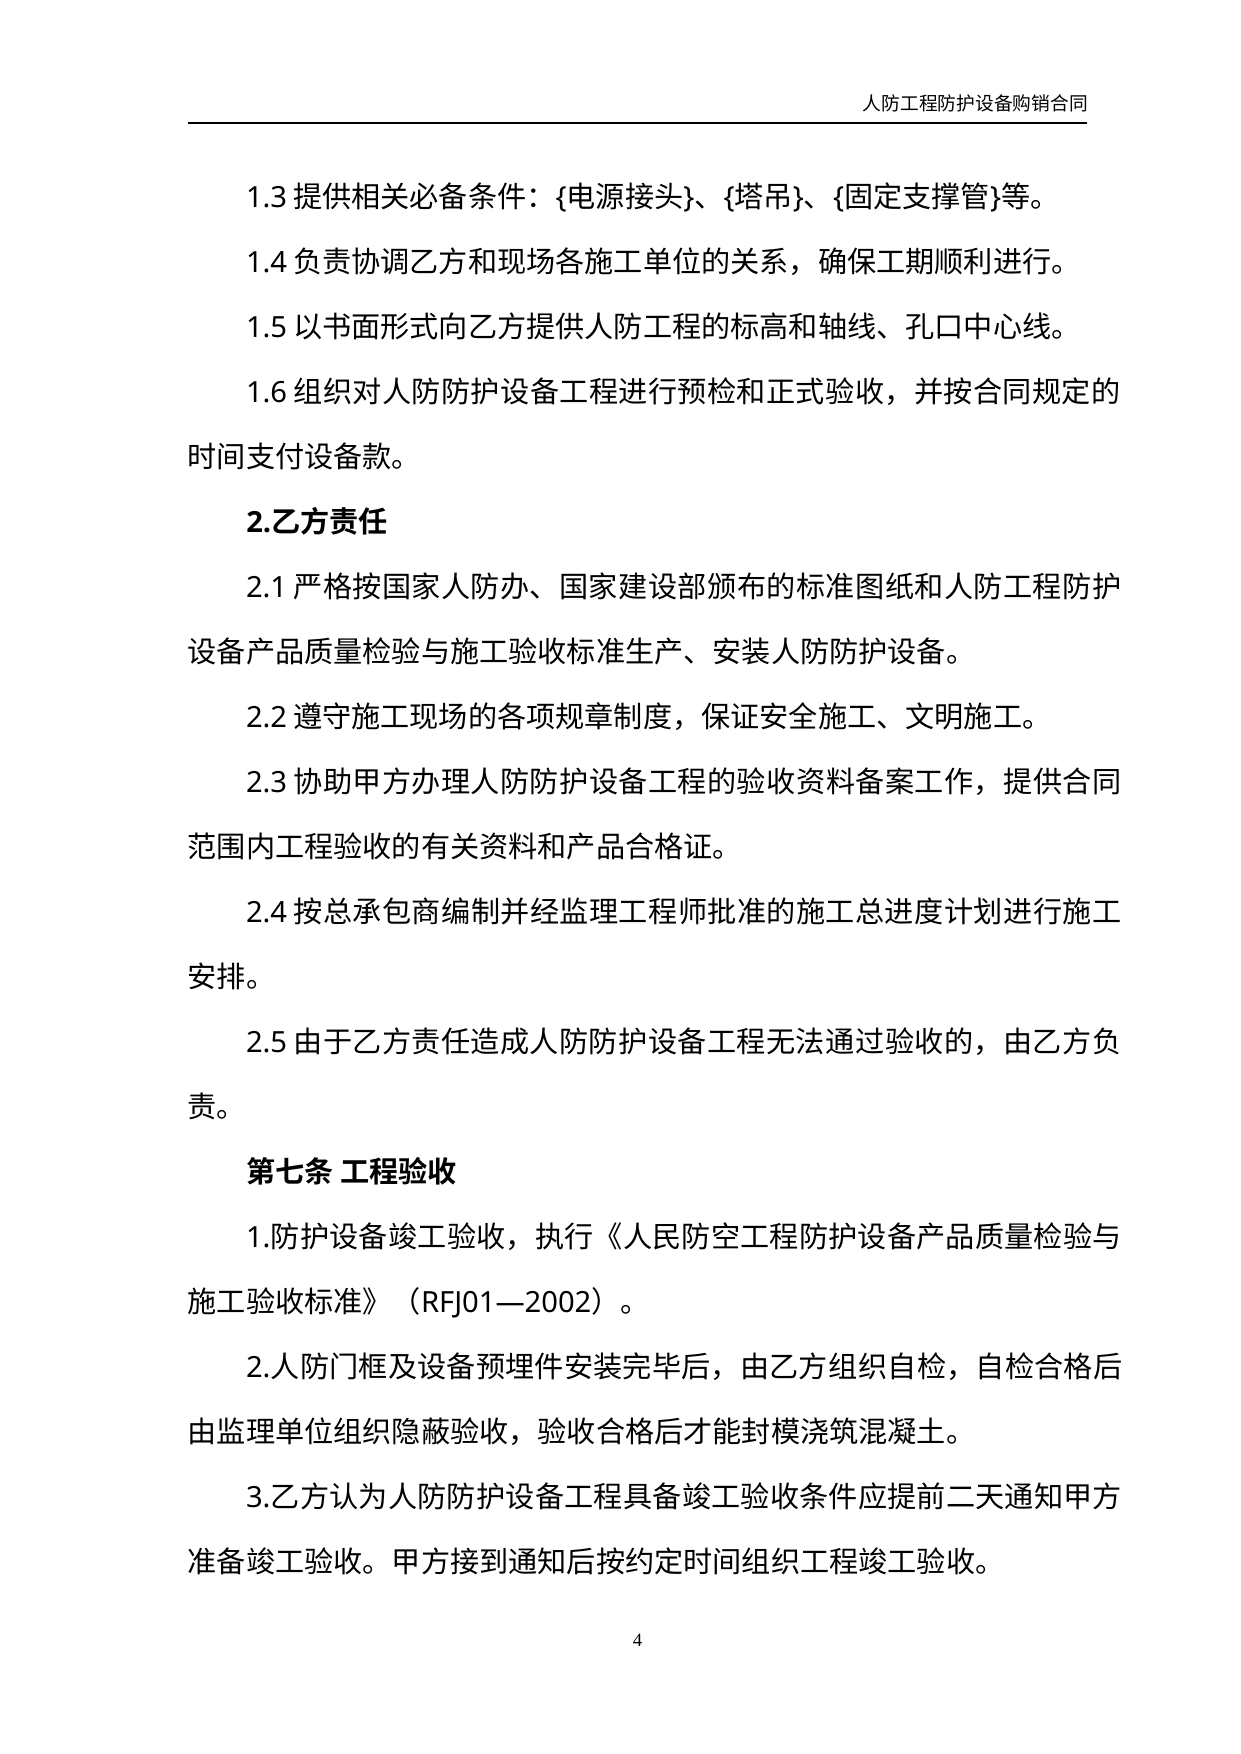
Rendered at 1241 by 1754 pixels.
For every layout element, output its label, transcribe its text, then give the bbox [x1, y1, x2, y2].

text 第七条 工程验收 [187, 1137, 1122, 1202]
text 2.人防门框及设备预埋件安装完毕后，由乙方组织自检，自检合格后由监理单位组织隐蔽验收，验收合格后才能封模浇筑混凝土。 [187, 1332, 1122, 1462]
text 3.乙方认为人防防护设备工程具备竣工验收条件应提前二天通知甲方准备竣工验收。甲方接到通知后按约定时间组织工程竣工验收。 [187, 1462, 1122, 1592]
text 2.5由于乙方责任造成人防防护设备工程无法通过验收的，由乙方负责。 [187, 1007, 1122, 1137]
text 1.6组织对人防防护设备工程进行预检和正式验收，并按合同规定的时间支付设备款。 [187, 357, 1122, 487]
text 2.3协助甲方办理人防防护设备工程的验收资料备案工作，提供合同范围内工程验收的有关资料和产品合格证。 [187, 747, 1122, 877]
text 2.4按总承包商编制并经监理工程师批准的施工总进度计划进行施工安排。 [187, 877, 1122, 1007]
text 1.4负责协调乙方和现场各施工单位的关系，确保工期顺利进行。 [187, 227, 1122, 292]
text 2.1严格按国家人防办、国家建设部颁布的标准图纸和人防工程防护设备产品质量检验与施工验收标准生产、安装人防防护设备。 [187, 552, 1122, 682]
text 2.乙方责任 [187, 487, 1122, 552]
text 1.防护设备竣工验收，执行《人民防空工程防护设备产品质量检验与施工验收标准》（RFJ01—2002）。 [187, 1202, 1122, 1332]
text 1.5以书面形式向乙方提供人防工程的标高和轴线、孔口中心线。 [187, 292, 1122, 357]
text 2.2遵守施工现场的各项规章制度，保证安全施工、文明施工。 [187, 682, 1122, 747]
text 1.3提供相关必备条件：{电源接头}、{塔吊}、{固定支撑管}等。 [187, 162, 1122, 227]
